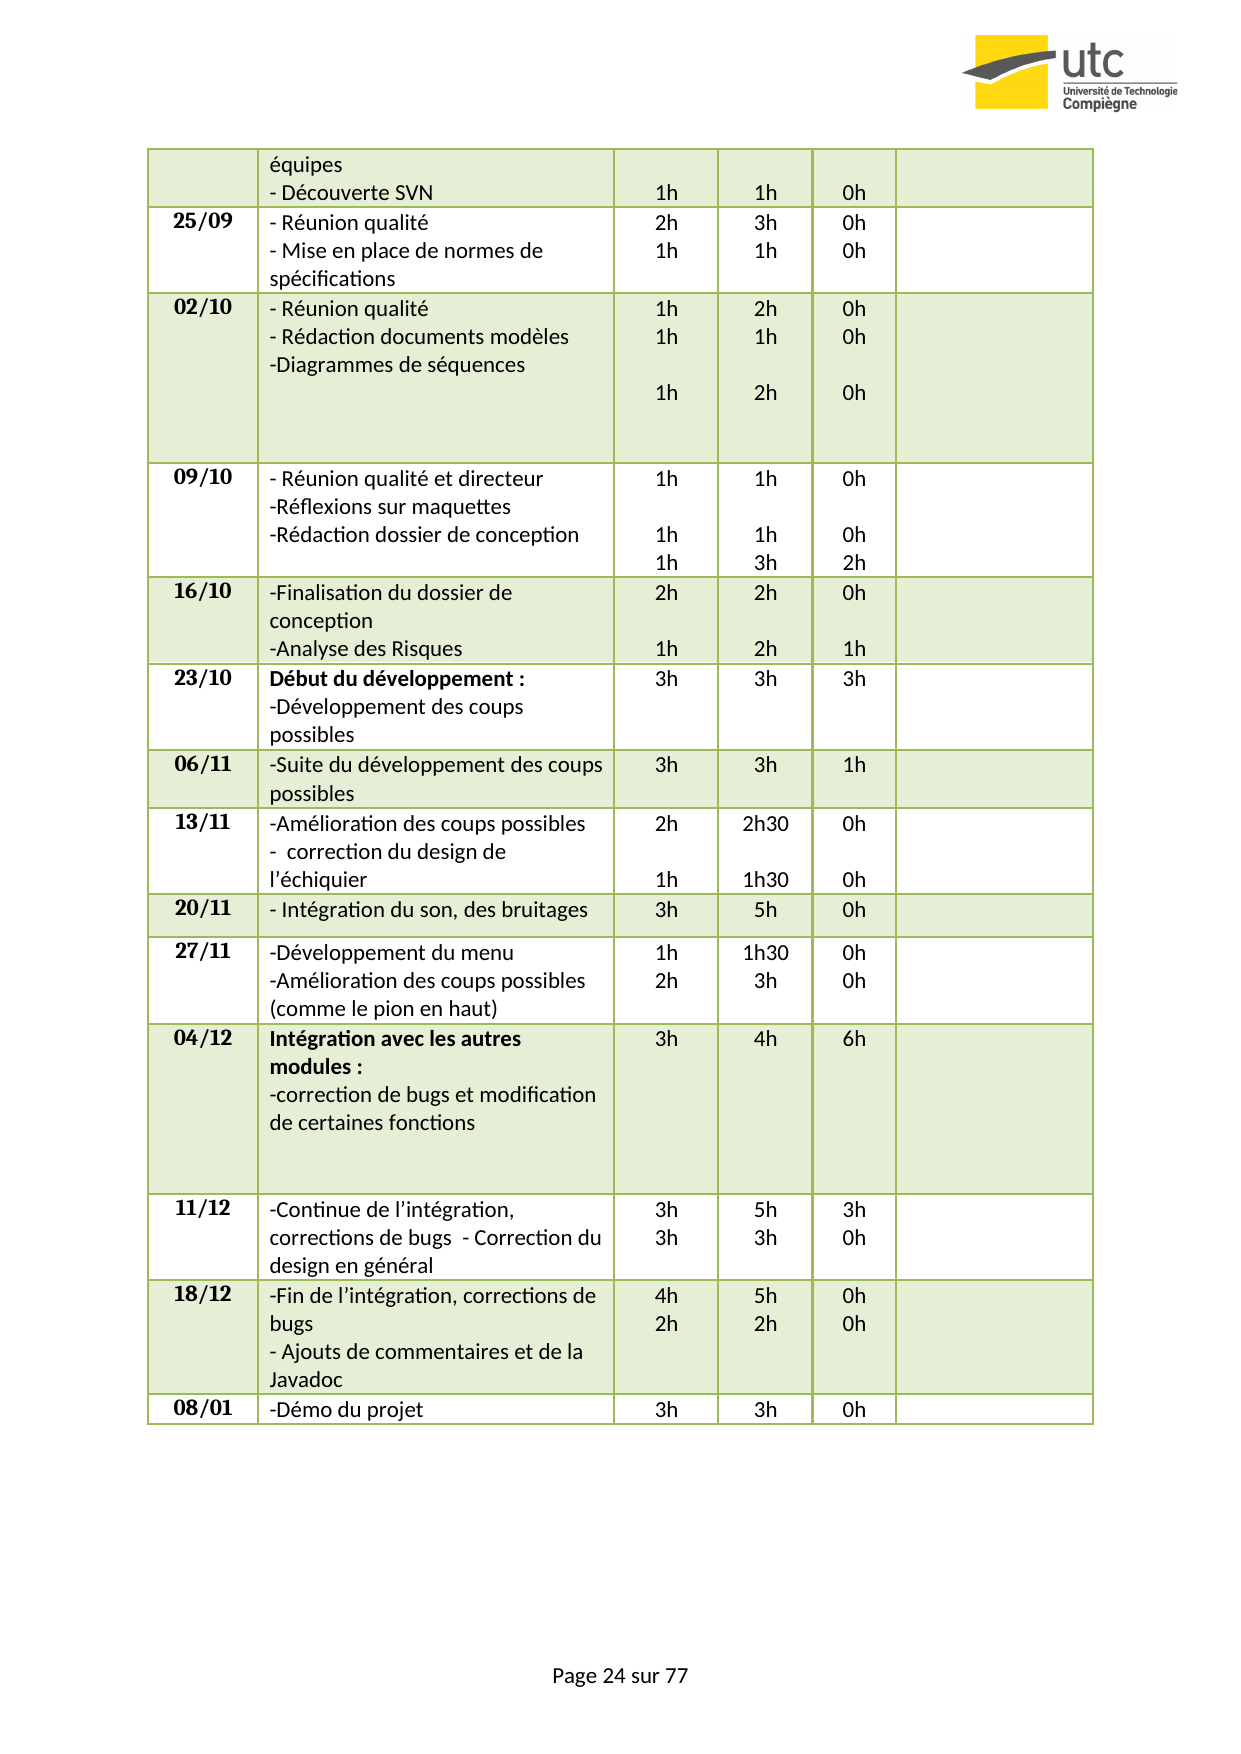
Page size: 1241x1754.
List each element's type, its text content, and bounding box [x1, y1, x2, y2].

table_cell 16/10 [149, 578, 257, 662]
table_cell 6h [814, 1025, 895, 1193]
table_cell 0h 1h [814, 578, 895, 662]
table_cell Début du développement : -Développement des coups possibles [259, 665, 613, 748]
table_cell 4h 2h [615, 1281, 717, 1393]
table_cell 0h [814, 1395, 895, 1423]
table_cell 0h [814, 895, 895, 936]
table_cell [897, 665, 1092, 748]
table_cell 18/09 [149, 150, 257, 206]
table_cell 0h 0h [814, 938, 895, 1022]
table_cell 08/01 [149, 1395, 257, 1423]
table_cell -Démo du projet [259, 1395, 613, 1423]
table_cell 1h30 3h [719, 938, 811, 1022]
table_cell -Amélioration des coups possibles - correction du design de l’échiquier [259, 809, 613, 893]
table_cell 0h 0h 0h [814, 294, 895, 462]
table_cell [897, 208, 1092, 292]
table_cell 5h 2h [719, 1281, 811, 1393]
table_cell - Intégration du son, des bruitages [259, 895, 613, 936]
table_cell 27/11 [149, 938, 257, 1022]
table_cell [897, 578, 1092, 662]
table_cell [897, 150, 1092, 206]
table_cell 3h [719, 751, 811, 807]
table_cell 3h [615, 1395, 717, 1423]
table_cell -Suite du développement des coups possibles [259, 751, 613, 807]
table_cell 0h 0h 0h [814, 150, 895, 206]
table_cell -Finalisation du dossier de conception -Analyse des Risques [259, 578, 613, 662]
table_cell 20/11 [149, 895, 257, 936]
table_cell -Fin de l’intégration, corrections de bugs - Ajouts de commentaires et de la Javadoc [259, 1281, 613, 1393]
table_cell 3h [719, 1395, 811, 1423]
table_cell 04/12 [149, 1025, 257, 1193]
table_cell 3h [719, 665, 811, 748]
table_cell 5h 3h [719, 1195, 811, 1279]
table_cell 06/11 [149, 751, 257, 807]
table_cell [897, 751, 1092, 807]
table_cell 1h 1h 1h [615, 294, 717, 462]
table_cell 3h 0h [814, 1195, 895, 1279]
table_cell 0h 0h [814, 208, 895, 292]
table_cell 2h 2h [719, 578, 811, 662]
table_cell 4h [719, 1025, 811, 1193]
table_cell 3h [615, 895, 717, 936]
table_cell 1h 1h 1h [719, 150, 811, 206]
table_cell 1h 2h [615, 938, 717, 1022]
table_cell [897, 294, 1092, 462]
table_cell 2h 1h [615, 578, 717, 662]
table_cell 2h30 1h30 [719, 809, 811, 893]
table_cell [897, 464, 1092, 576]
table_cell 18/12 [149, 1281, 257, 1393]
table_cell 0h 0h [814, 809, 895, 893]
table_cell 02/10 [149, 294, 257, 462]
table_cell 0h 0h 2h [814, 464, 895, 576]
table_cell Intégration avec les autres modules : -correction de bugs et modification de certaines fonctions [259, 1025, 613, 1193]
table_cell - Réunion qualité - Rédaction documents modèles -Diagrammes de séquences [259, 294, 613, 462]
table_cell [897, 938, 1092, 1022]
table_cell [897, 1281, 1092, 1393]
table_cell 25/09 [149, 208, 257, 292]
table_cell 11/12 [149, 1195, 257, 1279]
table_cell 3h [615, 665, 717, 748]
table_cell 2h 1h [615, 208, 717, 292]
table_cell 09/10 [149, 464, 257, 576]
table_cell 3h [814, 665, 895, 748]
table_cell 5h [719, 895, 811, 936]
table_cell [897, 1395, 1092, 1423]
table_cell 3h 3h [615, 1195, 717, 1279]
table_cell 3h [615, 1025, 717, 1193]
table_cell 2h 1h [615, 809, 717, 893]
table_cell [897, 1195, 1092, 1279]
table_cell - Réunion qualité et directeur -Réflexions sur maquettes -Rédaction dossier de conception [259, 464, 613, 576]
table_cell -Développement du menu -Amélioration des coups possibles (comme le pion en haut) [259, 938, 613, 1022]
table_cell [259, 150, 613, 206]
table_cell 23/10 [149, 665, 257, 748]
table_cell 1h 1h 1h [615, 150, 717, 206]
table_cell 3h [615, 751, 717, 807]
table_cell 2h 1h 2h [719, 294, 811, 462]
table_cell - Réunion qualité - Mise en place de normes de spécifications [259, 208, 613, 292]
table_cell [897, 895, 1092, 936]
table_cell [897, 809, 1092, 893]
table_cell 0h 0h [814, 1281, 895, 1393]
table_cell -Continue de l’intégration, corrections de bugs - Correction du design en général [259, 1195, 613, 1279]
table_cell [897, 1025, 1092, 1193]
table_cell 1h 1h 1h [615, 464, 717, 576]
table_cell 3h 1h [719, 208, 811, 292]
table_cell 1h 1h 3h [719, 464, 811, 576]
table_cell 13/11 [149, 809, 257, 893]
table_cell 1h [814, 751, 895, 807]
picture [961, 35, 1178, 113]
